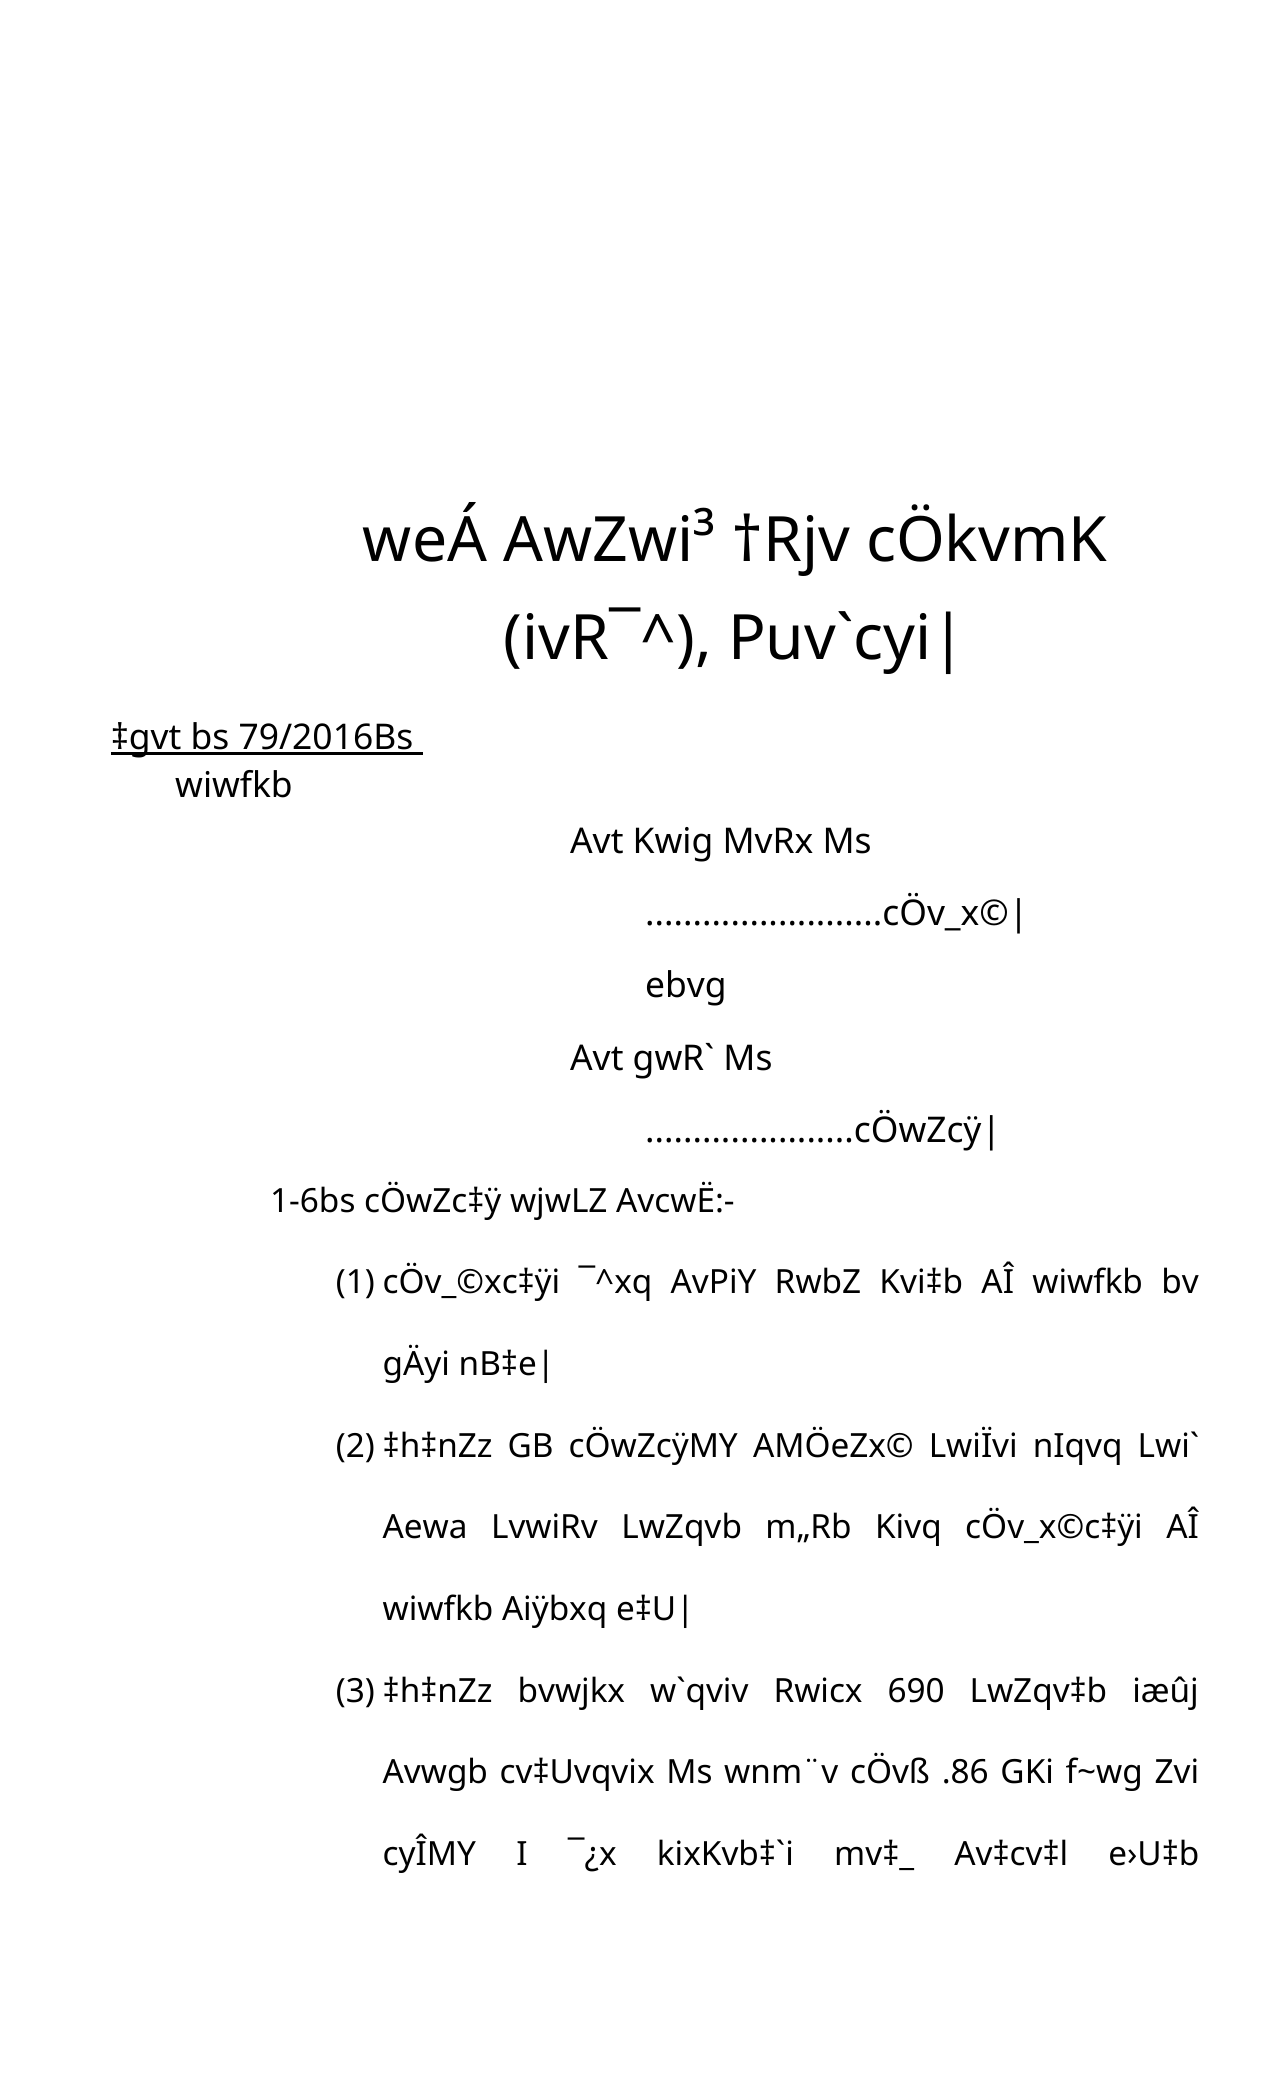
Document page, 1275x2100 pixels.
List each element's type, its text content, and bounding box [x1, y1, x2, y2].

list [336, 1667, 1200, 1875]
text weÁ AwZwi³ †Rjv cÖkvmK (ivR¯^), Puv`cyi| [270, 495, 1200, 678]
text 1-6bs cÖwZc‡ÿ wjwLZ AvcwË:- [270, 1177, 1200, 1222]
text wiwfkb [111, 760, 1200, 808]
text Avt Kwig MvRx Ms .........................cÖv_x©| [570, 815, 1200, 936]
text ebvg [570, 960, 1200, 1008]
list cÖv_©xc‡ÿi ¯^xq AvPiY RwbZ Kvi‡b AÎ wiwfkb bv gÄyi nB‡e| [336, 1258, 1200, 1385]
list ‡h‡nZz GB cÖwZcÿMY AMÖeZx© LwiÏvi nIqvq Lwi` Aewa LvwiRv LwZqvb m„Rb Kivq cÖv_x©c‡ÿi AÎ wiwfkb Aiÿbxq e‡U| [336, 1422, 1200, 1630]
text Avt gwR` Ms ......................cÖwZcÿ| [570, 1032, 1200, 1152]
text ‡gvt bs 79/2016Bs [111, 711, 1200, 760]
